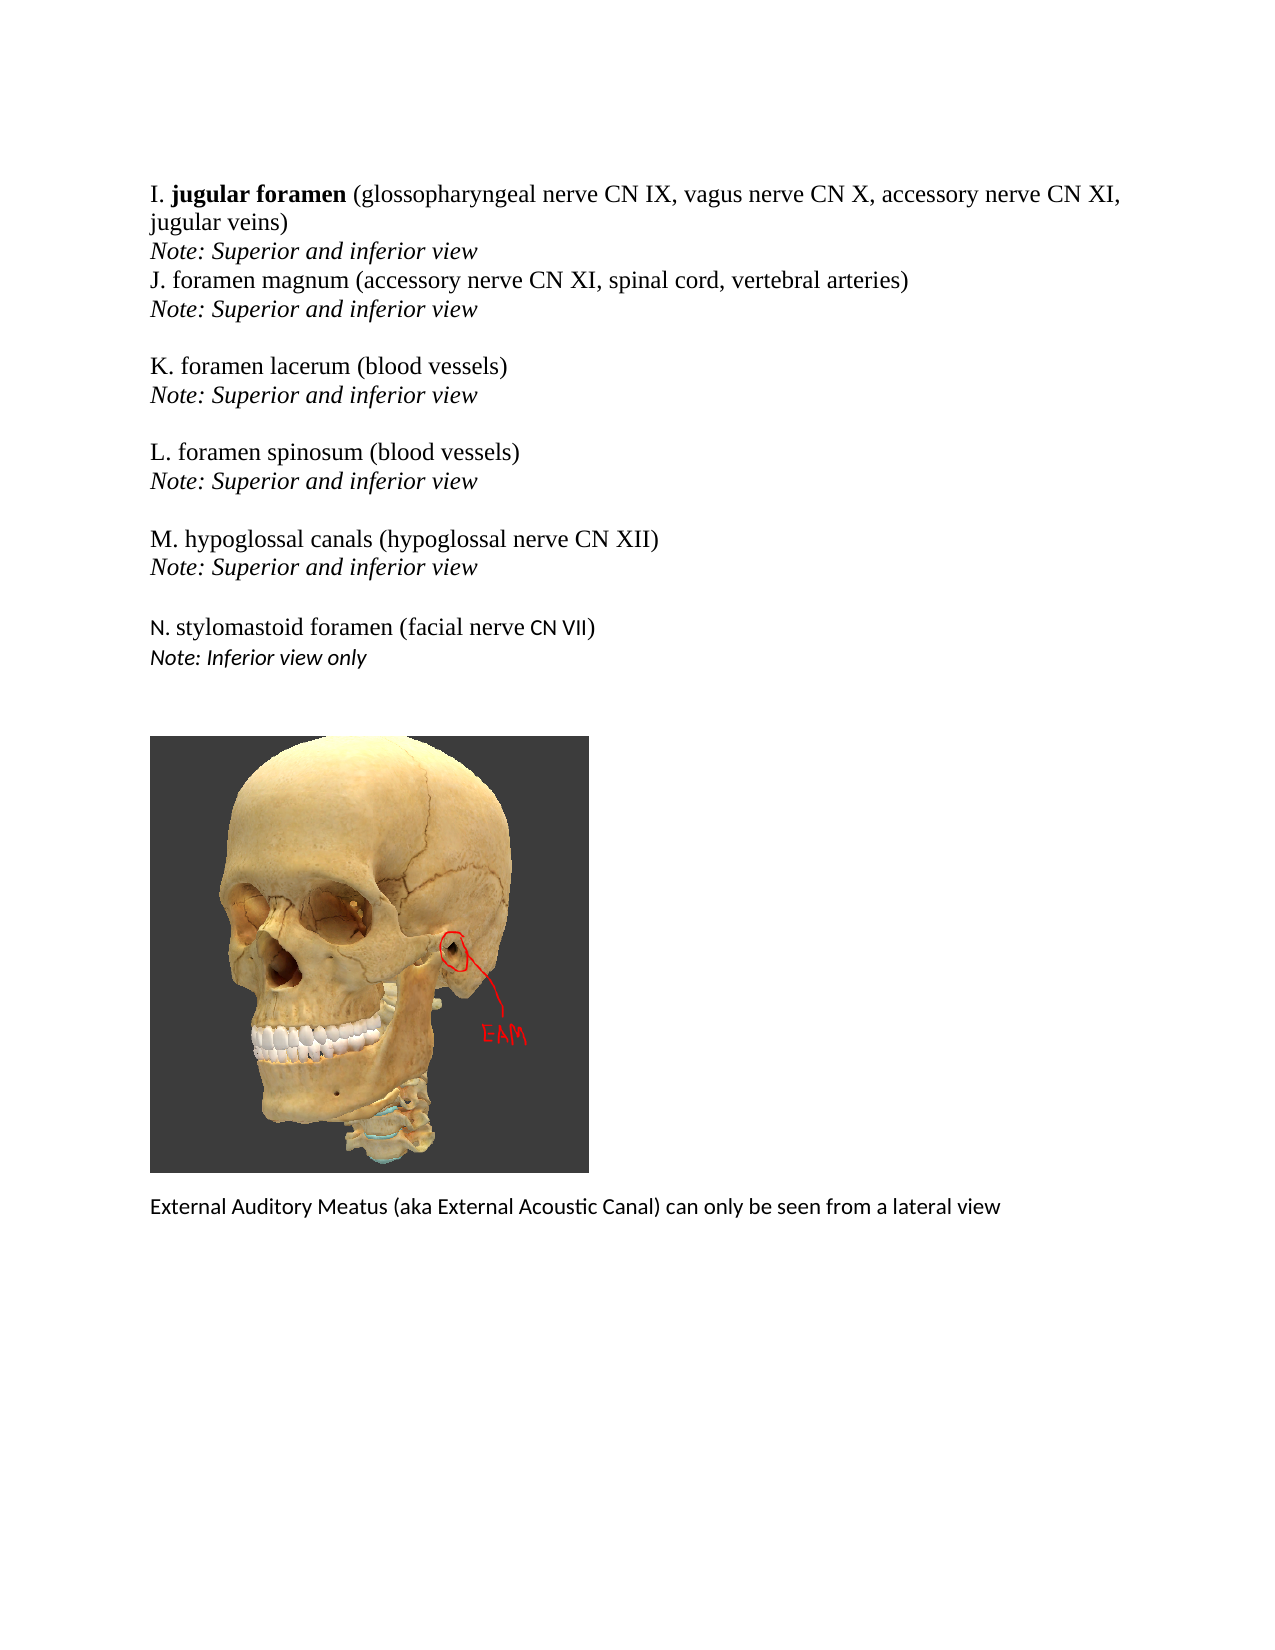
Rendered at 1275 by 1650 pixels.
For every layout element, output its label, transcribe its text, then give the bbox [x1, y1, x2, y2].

text External Auditory Meatus (aka External Acoustic Canal) can only be seen from a lateral view [150, 1192, 1125, 1220]
text J. foramen magnum (accessory nerve CN XI, spinal cord, vertebral arteries) [150, 265, 1125, 294]
text M. hypoglossal canals (hypoglossal nerve CN XII) Note: Superior and inferior view [150, 495, 1125, 581]
text L. foramen spinosum (blood vessels) Note: Superior and inferior view [150, 409, 1125, 495]
text I. jugular foramen (glossopharyngeal nerve CN IX, vagus nerve CN X, accessory nerve CN XI, jugular veins) Note: Superior and inferior view [150, 179, 1125, 265]
text N. stylomastoid foramen (facial nerve CN VII) Note: Inferior view only [150, 581, 1125, 671]
picture [150, 736, 589, 1173]
text K. foramen lacerum (blood vessels) Note: Superior and inferior view [150, 322, 1125, 409]
text Note: Superior and inferior view [150, 294, 1125, 322]
